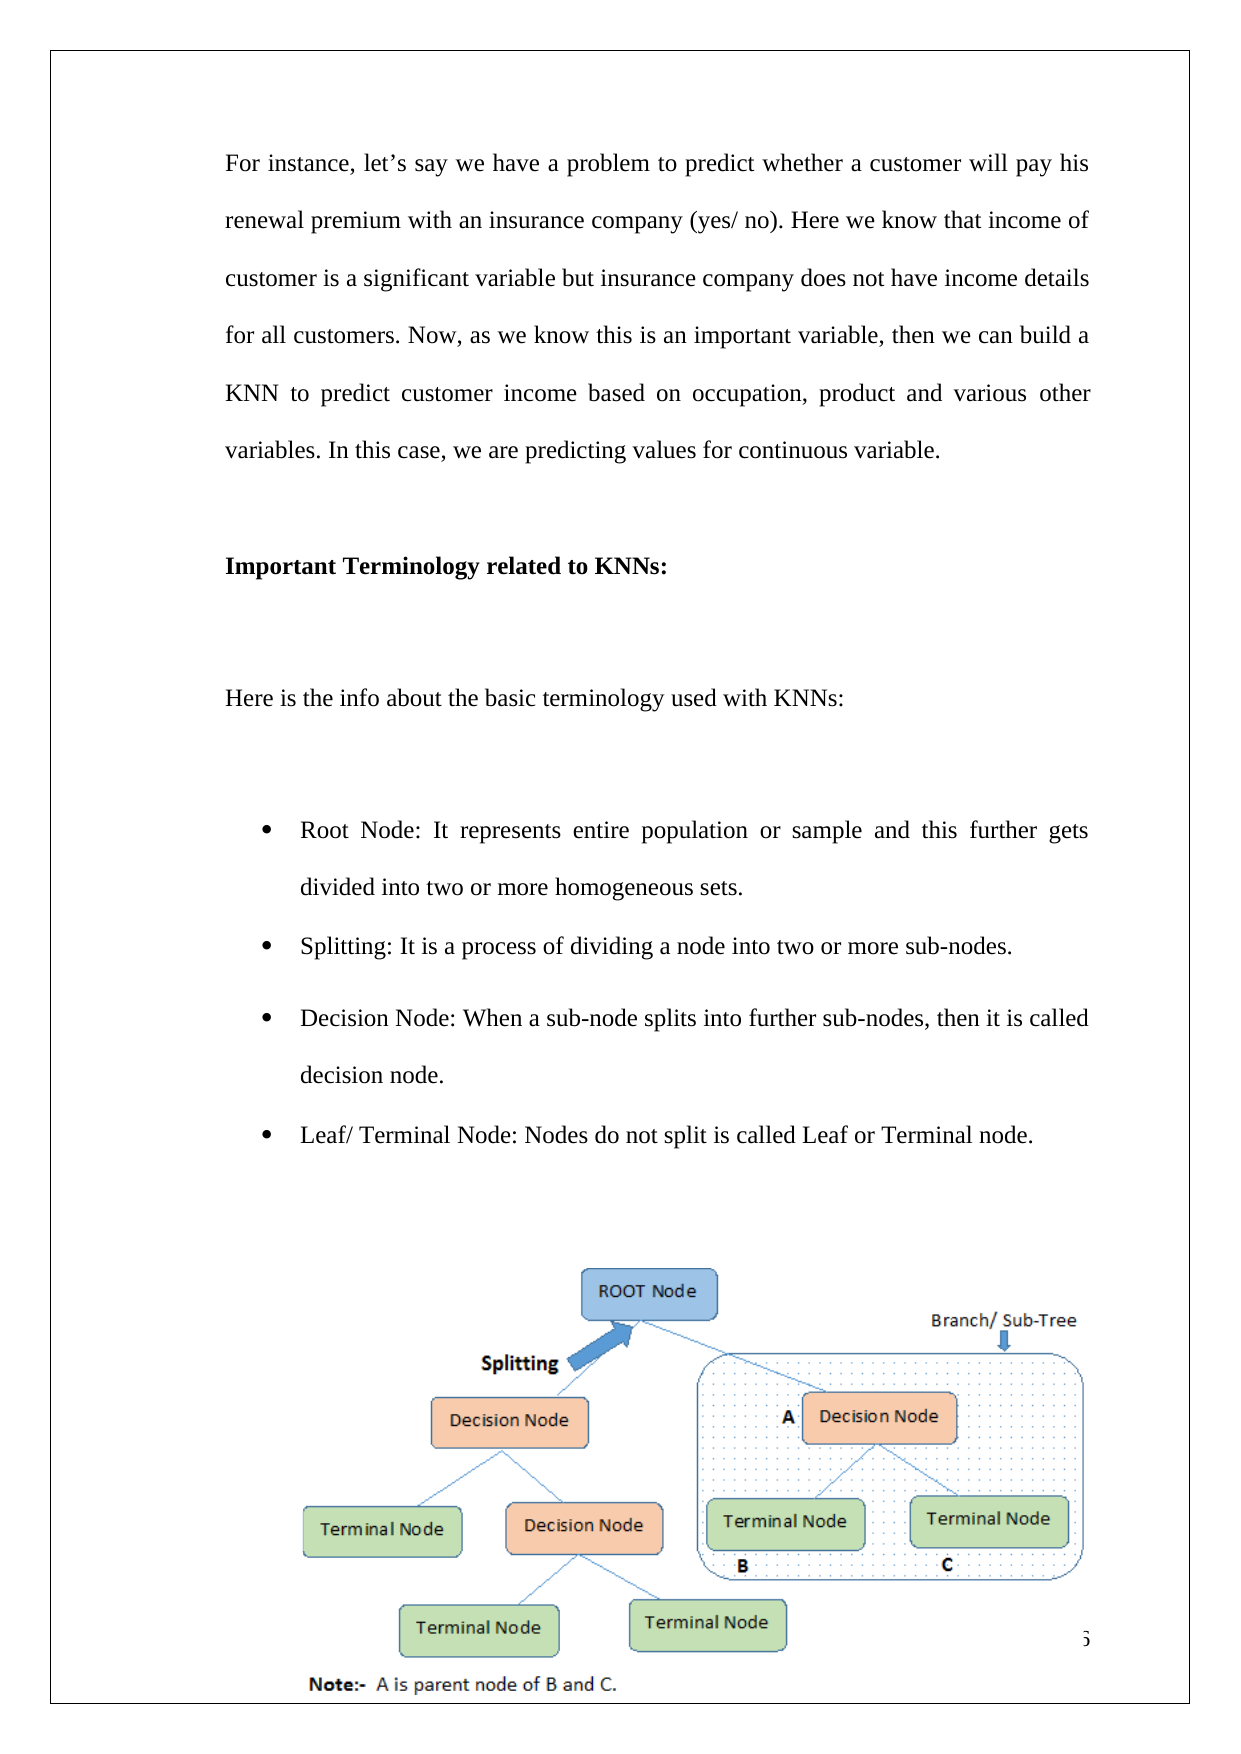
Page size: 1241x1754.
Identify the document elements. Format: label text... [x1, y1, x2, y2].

picture [302, 1268, 1084, 1695]
list Decision Node: When a sub-node splits into further sub-nodes, then it is called decision node. [262, 1003, 1090, 1089]
list Leaf/ Terminal Node: Nodes do not split is called Leaf or Terminal node. [262, 1120, 1171, 1149]
text Here is the info about the basic terminology used with KNNs: [225, 683, 1171, 712]
list Root Node: It represents entire population or sample and this further gets divided into two or more homogeneous sets. [262, 815, 1090, 901]
list Splitting: It is a process of dividing a node into two or more sub-nodes. [262, 931, 1171, 960]
subtitle Important Terminology related to KNNs: [225, 551, 1171, 580]
text For instance, let’s say we have a problem to predict whether a customer will pay his renewal premium with an insurance company (yes/ no). Here we know that income of customer is a significant variable but insurance company does not have income details for all customers. Now, as we know this is an important variable, then we can build a KNN to predict customer income based on occupation, product and various other variables. In this case, we are predicting values for continuous variable. [225, 148, 1091, 464]
